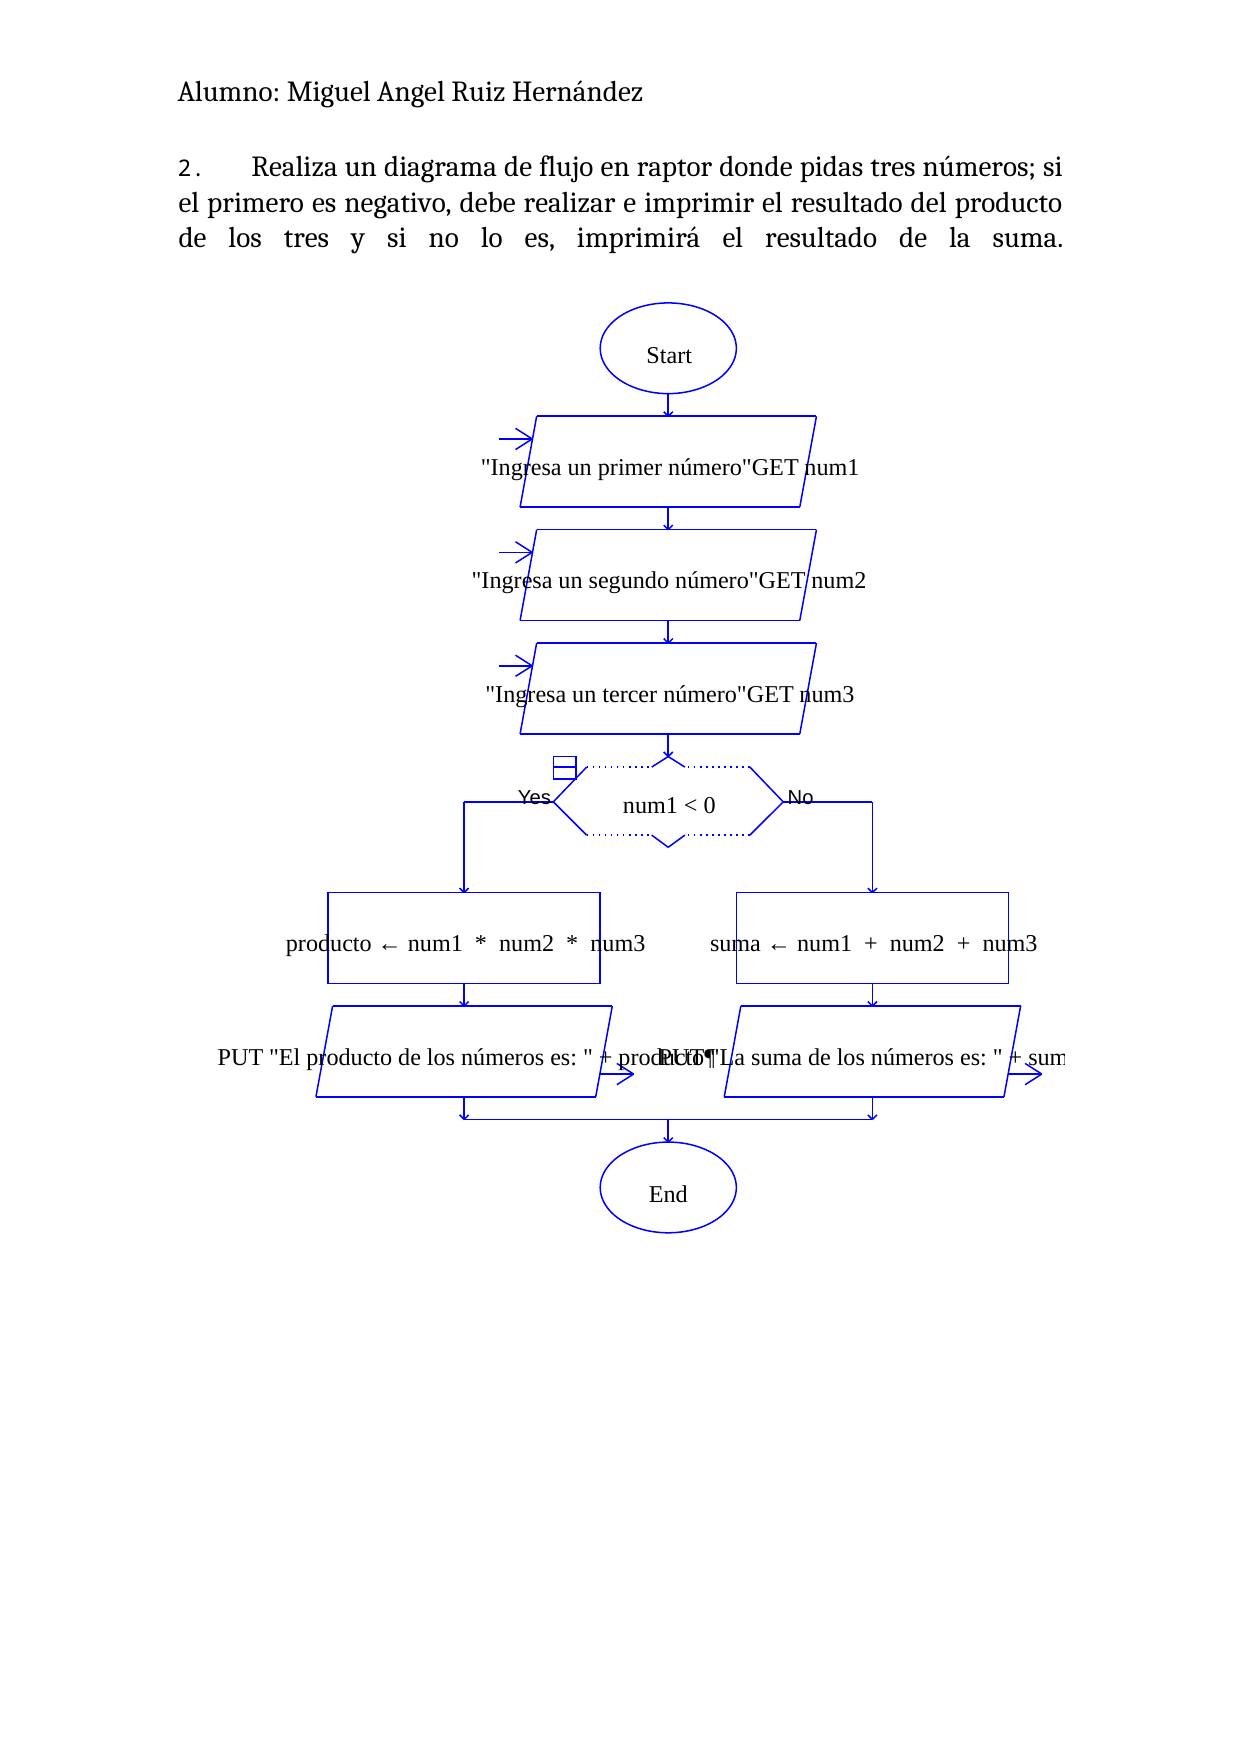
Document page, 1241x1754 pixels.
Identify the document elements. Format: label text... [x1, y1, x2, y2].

list Realiza un diagrama de flujo en raptor donde pidas tres números; si el primero es negativo, debe realizar e imprimir el resultado del producto de los tres y si no lo es, imprimirá el resultado de la suma. [177, 150, 1065, 1256]
